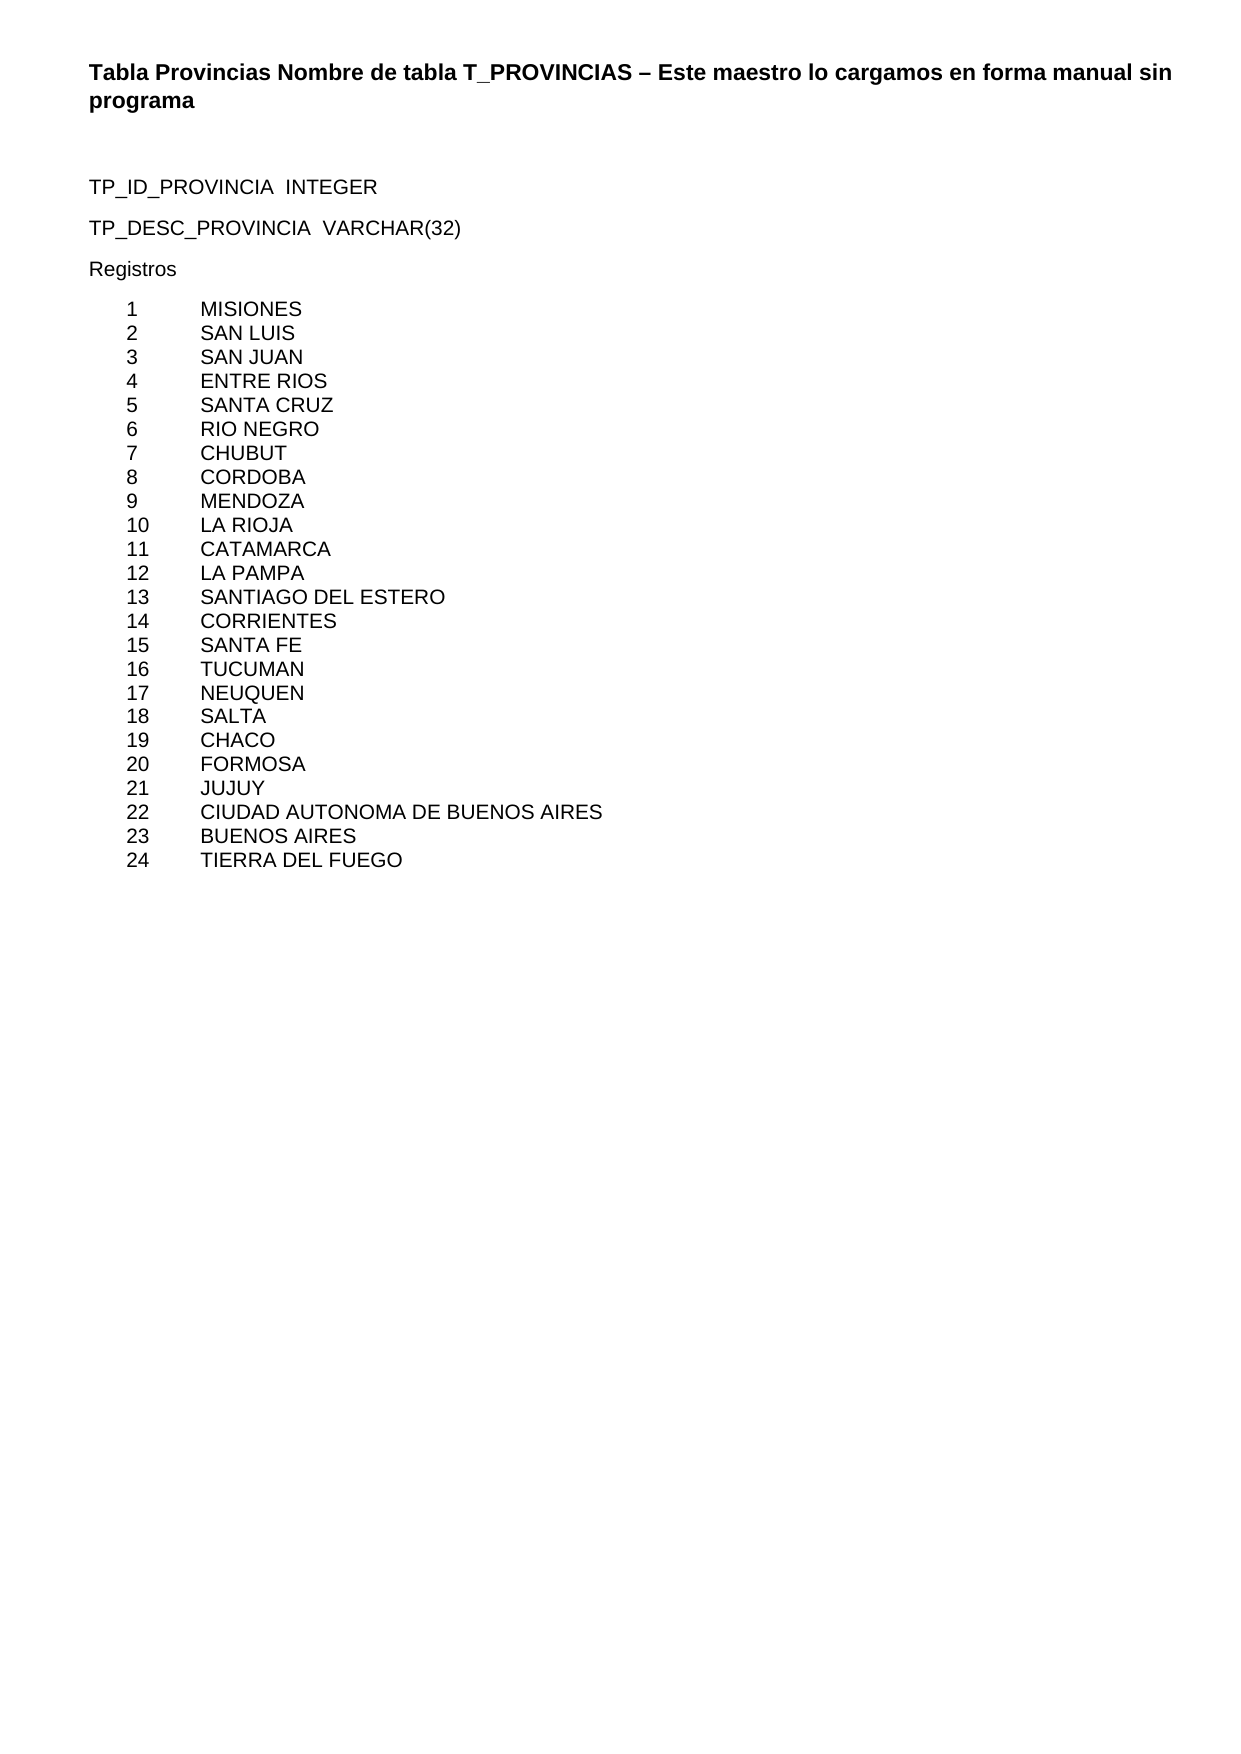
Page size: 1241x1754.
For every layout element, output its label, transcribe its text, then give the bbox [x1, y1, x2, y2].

text TP_ID_PROVINCIA INTEGER [89, 175, 1181, 199]
list SALTA [126, 704, 1181, 728]
list CHACO [126, 728, 1181, 752]
list CHUBUT [126, 441, 1181, 465]
list RIO NEGRO [126, 417, 1181, 441]
list CATAMARCA [126, 537, 1181, 561]
list CIUDAD AUTONOMA DE BUENOS AIRES [126, 800, 1181, 824]
list TIERRA DEL FUEGO [126, 848, 1181, 872]
list CORDOBA [126, 465, 1181, 489]
text Registros [89, 256, 1181, 280]
list MISIONES [126, 297, 1181, 321]
text Tabla Provincias Nombre de tabla T_PROVINCIAS – Este maestro lo cargamos en forma manual sin programa [89, 59, 1181, 114]
list BUENOS AIRES [126, 824, 1181, 848]
list SAN JUAN [126, 345, 1181, 369]
list MENDOZA [126, 489, 1181, 513]
list SANTA FE [126, 632, 1181, 656]
list SANTA CRUZ [126, 393, 1181, 417]
list SAN LUIS [126, 321, 1181, 345]
list ENTRE RIOS [126, 369, 1181, 393]
list SANTIAGO DEL ESTERO [126, 584, 1181, 608]
list TUCUMAN [126, 656, 1181, 680]
list CORRIENTES [126, 608, 1181, 632]
list JUJUY [126, 776, 1181, 800]
list LA RIOJA [126, 513, 1181, 537]
text TP_DESC_PROVINCIA VARCHAR(32) [89, 216, 1181, 240]
list FORMOSA [126, 752, 1181, 776]
list LA PAMPA [126, 561, 1181, 584]
list NEUQUEN [126, 680, 1181, 704]
